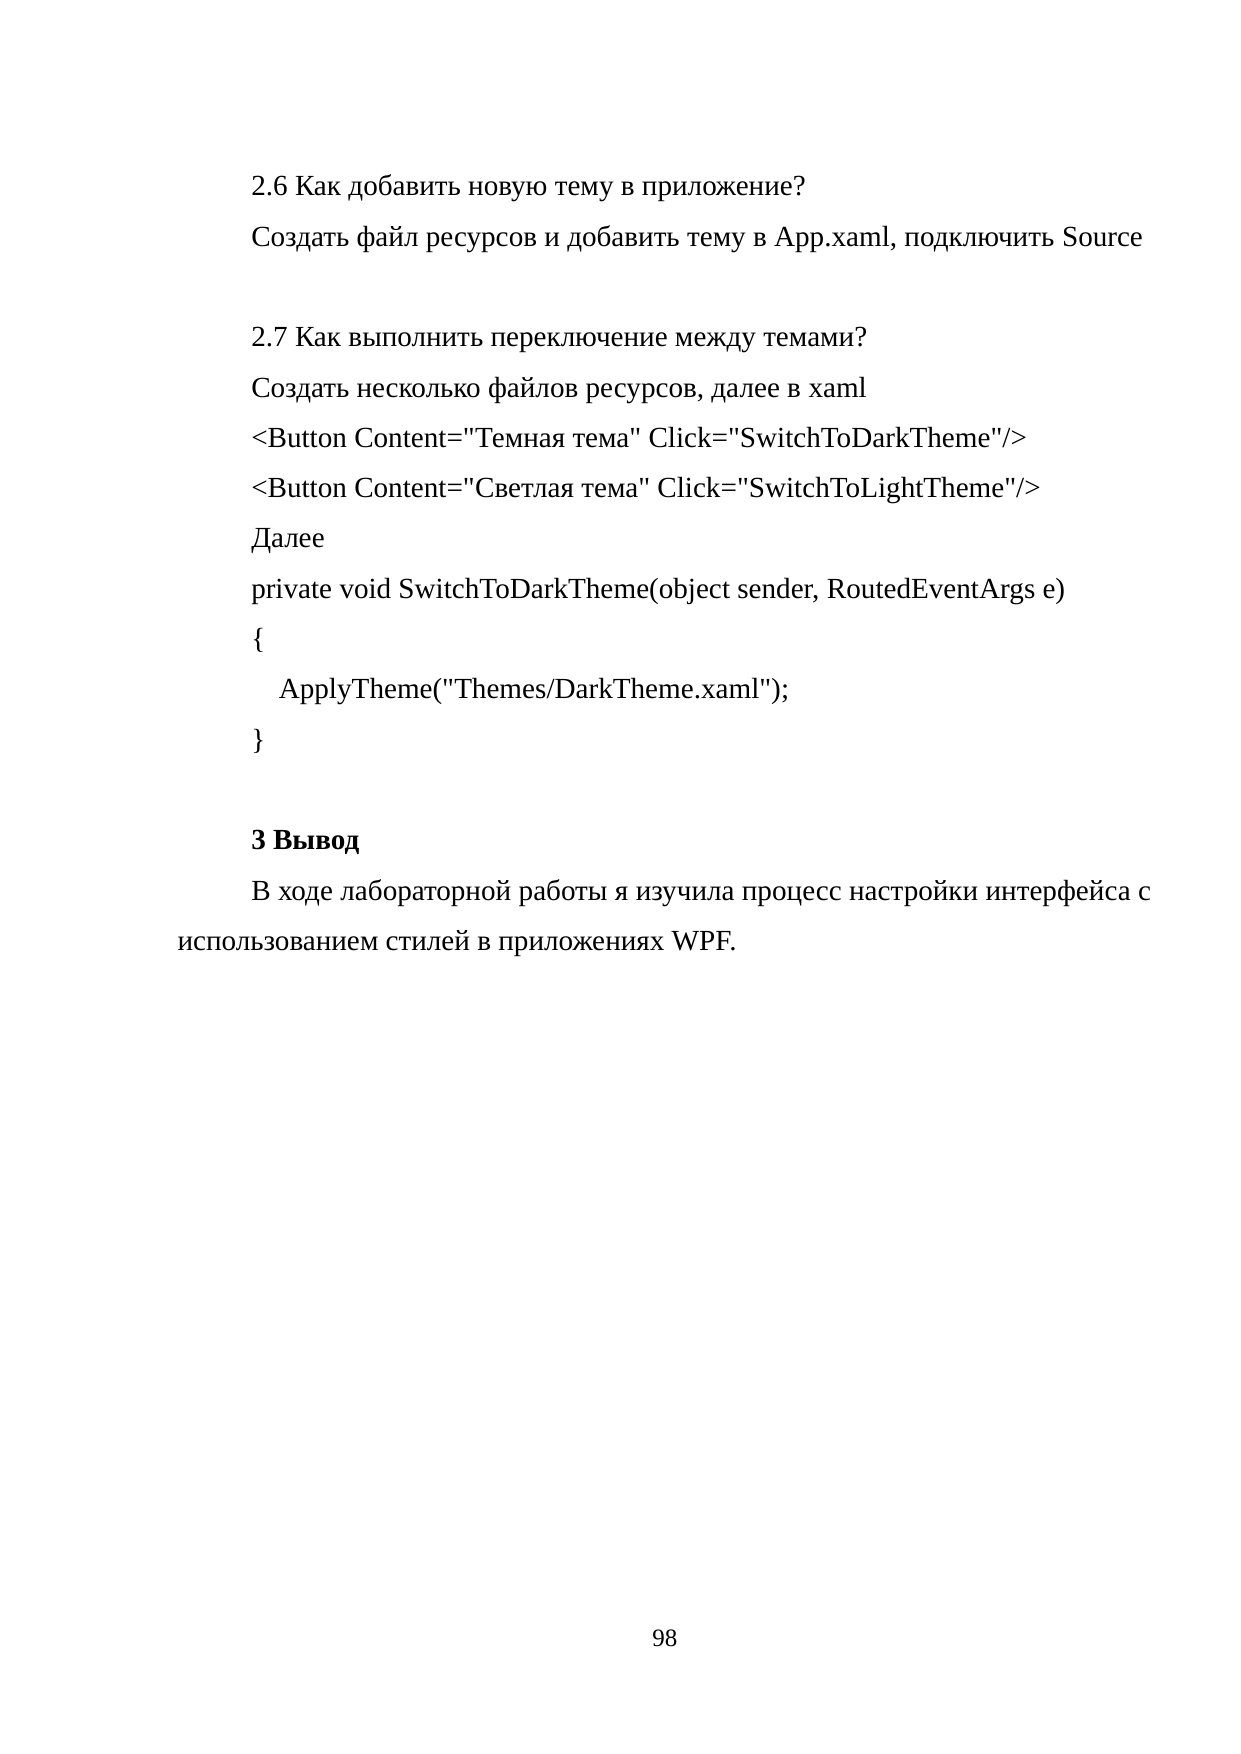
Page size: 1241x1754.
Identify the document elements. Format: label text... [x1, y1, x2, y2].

text <Button Content="Темная тема" Click="SwitchToDarkTheme"/> [177, 420, 1152, 453]
text Создать файл ресурсов и добавить тему в App.xaml, подключить Source [177, 219, 1152, 252]
text В ходе лабораторной работы я изучила процесс настройки интерфейса с использованием стилей в приложениях WPF. [177, 873, 1152, 957]
text } [177, 722, 1152, 755]
text 3 Вывод [177, 822, 1152, 856]
text 2.6 Как добавить новую тему в приложение? [177, 168, 1152, 202]
text ApplyTheme("Themes/DarkTheme.xaml"); [177, 672, 1152, 705]
text 2.7 Как выполнить переключение между темами? [177, 319, 1152, 353]
text Создать несколько файлов ресурсов, далее в xaml [177, 370, 1152, 403]
text private void SwitchToDarkTheme(object sender, RoutedEventArgs e) [177, 571, 1152, 604]
text { [177, 621, 1152, 655]
text Далее [177, 521, 1152, 554]
text <Button Content="Светлая тема" Click="SwitchToLightTheme"/> [177, 470, 1152, 504]
